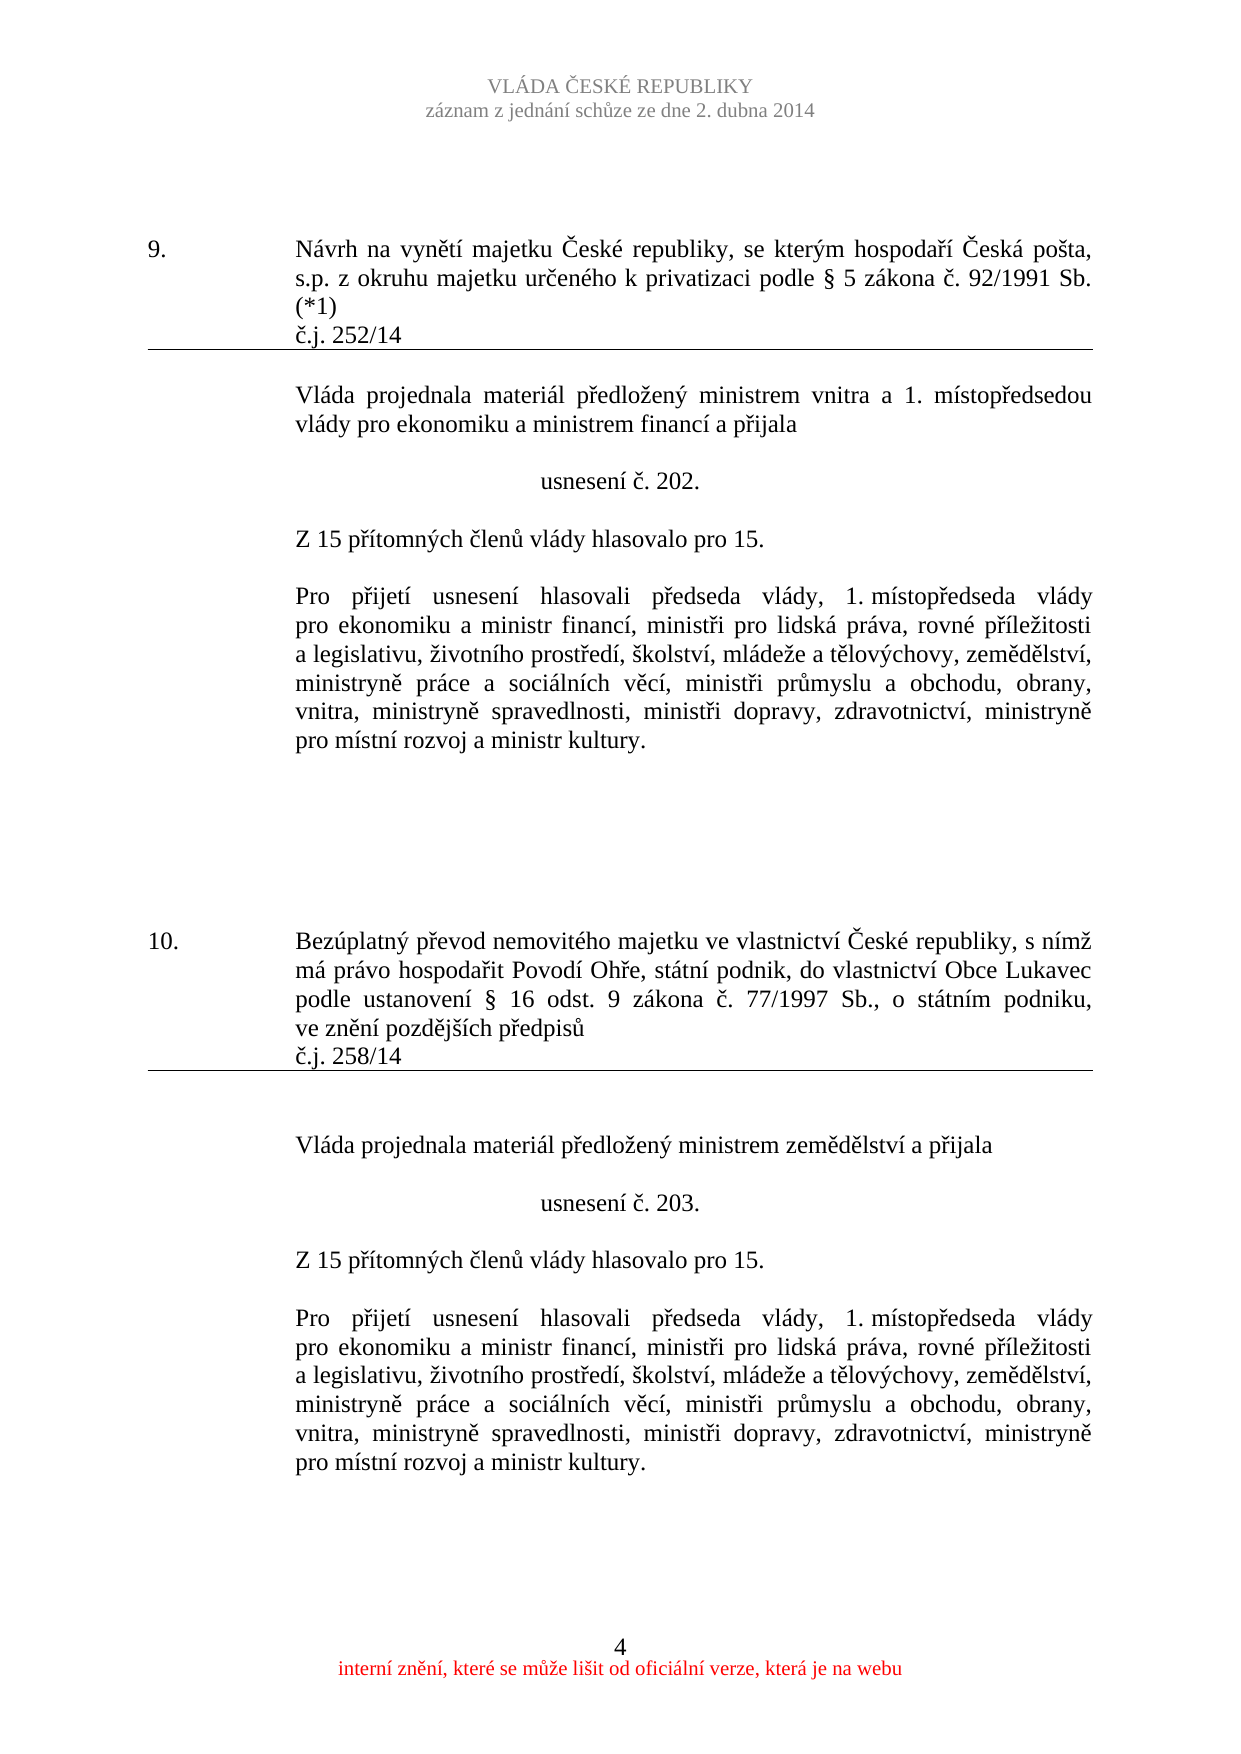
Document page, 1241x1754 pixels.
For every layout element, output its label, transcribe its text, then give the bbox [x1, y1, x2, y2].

text 10. Bezúplatný převod nemovitého majetku ve vlastnictví České republiky, s nímž má právo hospodařit Povodí Ohře, státní podnik, do vlastnictví Obce Lukavec podle ustanovení § 16 odst. 9 zákona č. 77/1997 Sb., o státním podniku, ve znění pozdějších předpisů [148, 926, 1093, 1041]
text Pro přijetí usnesení hlasovali předseda vlády, 1. místopředseda vlády pro ekonomiku a ministr financí, ministři pro lidská práva, rovné příležitosti a legislativu, životního prostředí, školství, mládeže a tělovýchovy, zemědělství, ministryně práce a sociálních věcí, ministři průmyslu a obchodu, obrany, vnitra, ministryně spravedlnosti, ministři dopravy, zdravotnictví, ministryně pro místní rozvoj a ministr kultury. [148, 1303, 1093, 1475]
text usnesení č. 202. [148, 466, 1093, 495]
text Pro přijetí usnesení hlasovali předseda vlády, 1. místopředseda vlády pro ekonomiku a ministr financí, ministři pro lidská práva, rovné příležitosti a legislativu, životního prostředí, školství, mládeže a tělovýchovy, zemědělství, ministryně práce a sociálních věcí, ministři průmyslu a obchodu, obrany, vnitra, ministryně spravedlnosti, ministři dopravy, zdravotnictví, ministryně pro místní rozvoj a ministr kultury. [148, 581, 1093, 754]
text Vláda projednala materiál předložený ministrem zemědělství a přijala [148, 1130, 1093, 1159]
text usnesení č. 203. [148, 1188, 1093, 1217]
text Z 15 přítomných členů vlády hlasovalo pro 15. [148, 524, 1093, 553]
text Z 15 přítomných členů vlády hlasovalo pro 15. [148, 1245, 1093, 1274]
text č.j. 252/14 [148, 320, 1093, 349]
text Vláda projednala materiál předložený ministrem vnitra a 1. místopředsedou vlády pro ekonomiku a ministrem financí a přijala [148, 380, 1093, 438]
text 9. Návrh na vynětí majetku České republiky, se kterým hospodaří Česká pošta, s.p. z okruhu majetku určeného k privatizaci podle § 5 zákona č. 92/1991 Sb. (*1) [148, 234, 1093, 320]
text č.j. 258/14 [148, 1041, 1093, 1070]
